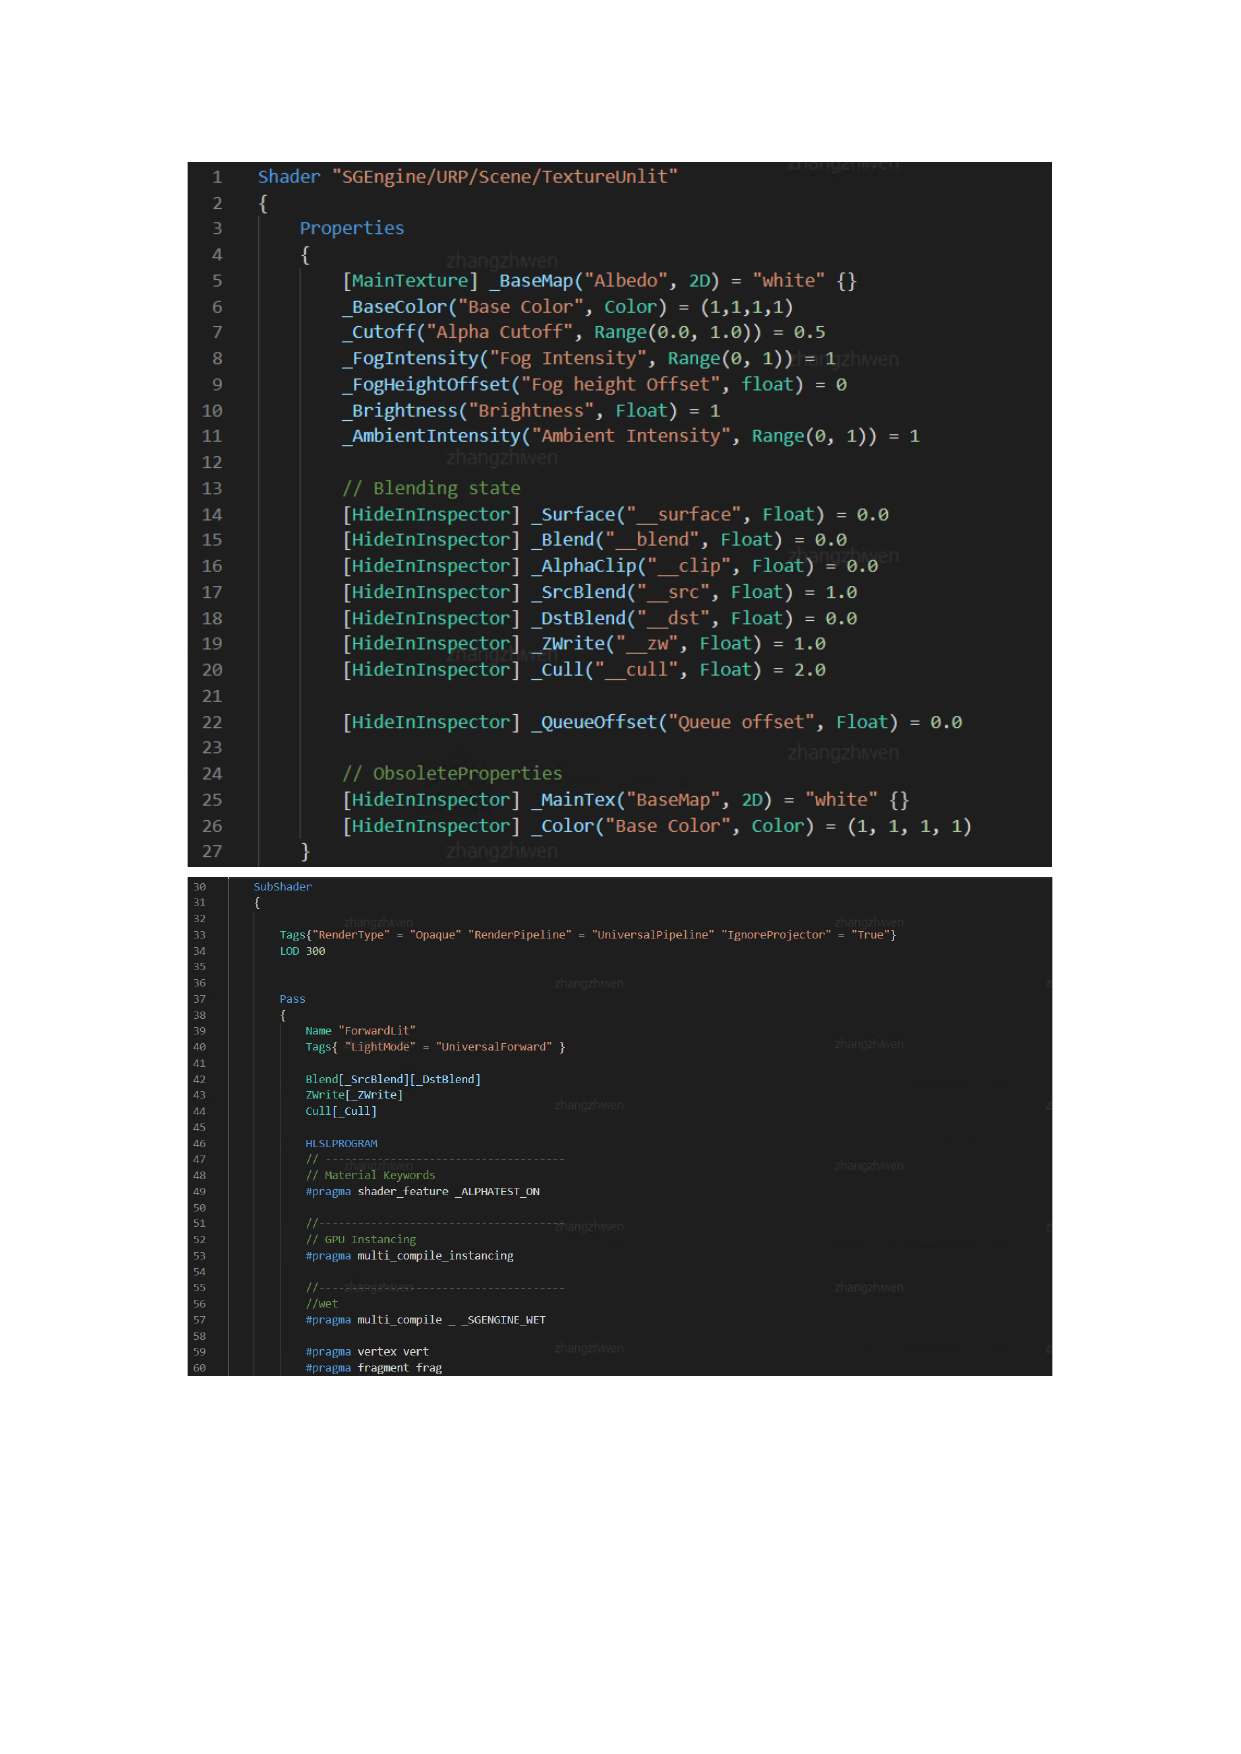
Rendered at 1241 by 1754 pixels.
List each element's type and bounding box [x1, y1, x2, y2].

picture [187, 877, 1053, 1376]
picture [187, 162, 1052, 867]
